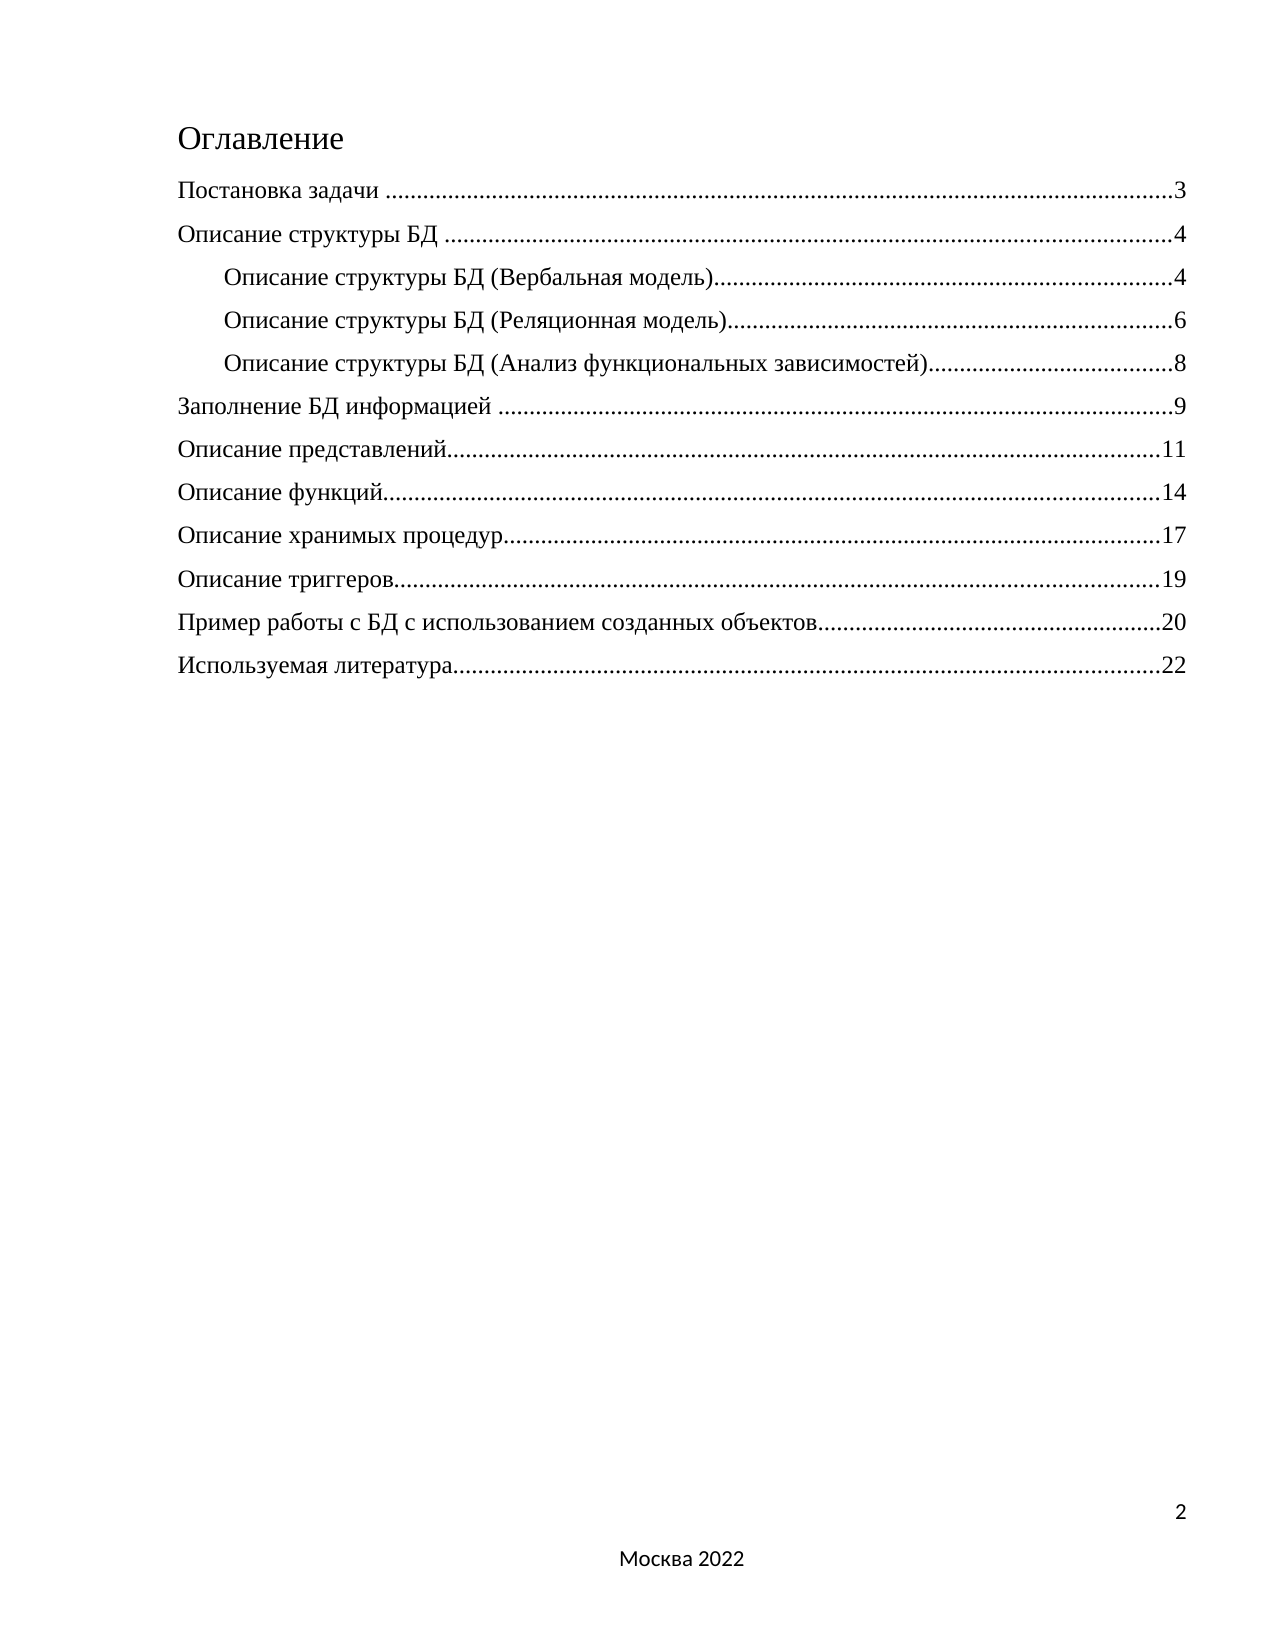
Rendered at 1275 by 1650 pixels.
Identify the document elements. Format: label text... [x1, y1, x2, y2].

text Описание структуры БД (Вербальная модель) 4 [224, 262, 1186, 291]
text Описание триггеров 19 [177, 564, 1186, 592]
text Описание представлений 11 [177, 434, 1186, 463]
text Описание функций 14 [177, 477, 1186, 506]
text Пример работы с БД с использованием созданных объектов 20 [177, 607, 1186, 636]
text Заполнение БД информацией 9 [177, 391, 1186, 420]
text Описание структуры БД 4 [177, 219, 1186, 247]
text Используемая литература 22 [177, 650, 1186, 679]
subtitle Оглавление [177, 118, 1186, 156]
text Описание структуры БД (Реляционная модель) 6 [224, 305, 1186, 334]
text Постановка задачи 3 [177, 176, 1186, 204]
text Описание структуры БД (Анализ функциональных зависимостей) 8 [224, 348, 1186, 377]
text Описание хранимых процедур 17 [177, 521, 1186, 549]
